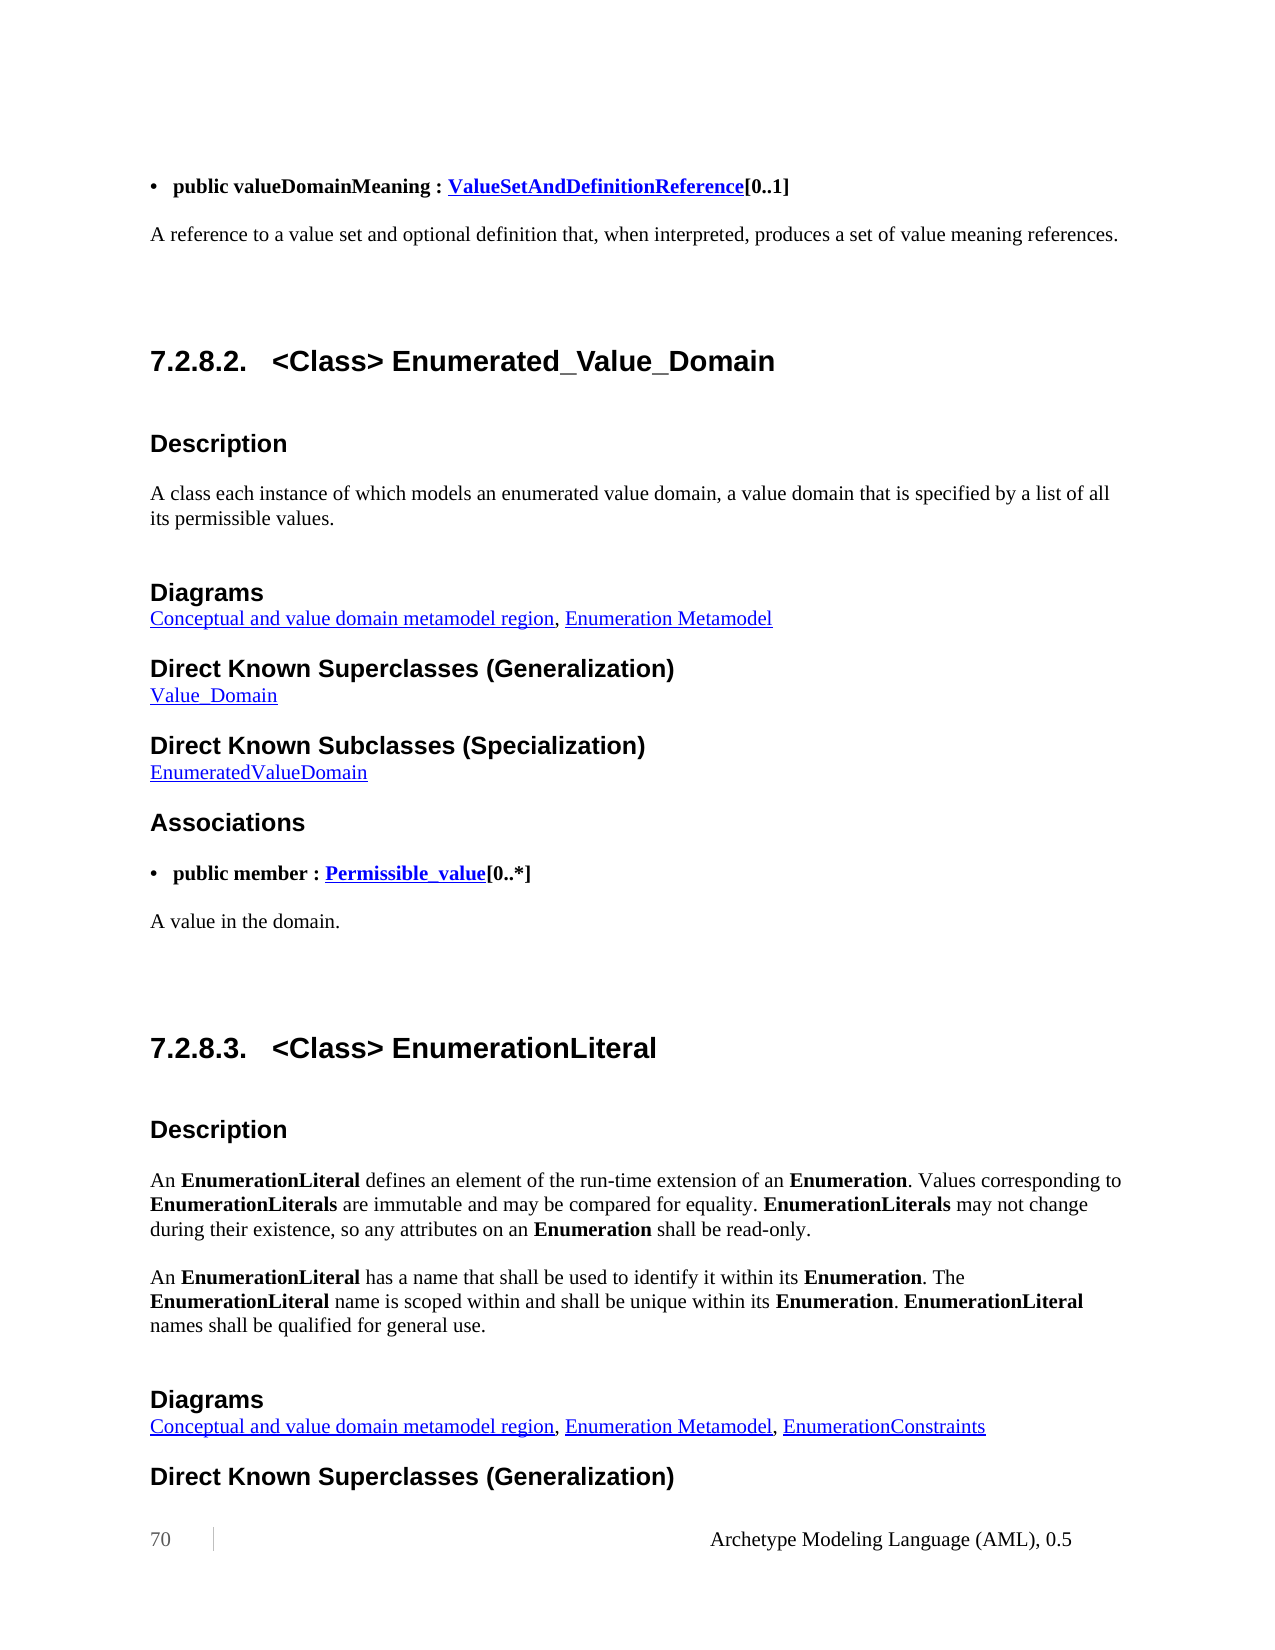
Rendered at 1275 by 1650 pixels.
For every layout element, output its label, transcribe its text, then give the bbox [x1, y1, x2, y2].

subtitle <Class> Enumerated_Value_Domain [150, 344, 1125, 377]
text EnumeratedValueDomain [150, 760, 1125, 784]
text Description [150, 1116, 1125, 1144]
text Direct Known Subclasses (Specialization) [150, 731, 1125, 760]
text Conceptual and value domain metamodel region, Enumeration Metamodel [150, 606, 1125, 630]
text • public member : Permissible_value[0..*] [150, 861, 1125, 885]
text • public valueDomainMeaning : ValueSetAndDefinitionReference[0..1] [150, 174, 1125, 198]
text Diagrams [150, 578, 1125, 606]
text A value in the domain. [150, 909, 1125, 933]
subtitle <Class> EnumerationLiteral [150, 1031, 1125, 1064]
text A class each instance of which models an enumerated value domain, a value domain that is specified by a list of all its permissible values. [150, 481, 1125, 529]
text Description [150, 428, 1125, 457]
text Direct Known Superclasses (Generalization) [150, 654, 1125, 683]
text Value_Domain [150, 683, 1125, 707]
text Associations [150, 808, 1125, 837]
text Conceptual and value domain metamodel region, Enumeration Metamodel, EnumerationConstraints [150, 1414, 1125, 1438]
text An EnumerationLiteral defines an element of the run-time extension of an Enumeration. Values corresponding to EnumerationLiterals are immutable and may be compared for equality. EnumerationLiterals may not change during their existence, so any attributes on an Enumeration shall be read-only. [150, 1168, 1125, 1241]
text An EnumerationLiteral has a name that shall be used to identify it within its Enumeration. The EnumerationLiteral name is scoped within and shall be unique within its Enumeration. EnumerationLiteral names shall be qualified for general use. [150, 1264, 1125, 1337]
text Direct Known Superclasses (Generalization) [150, 1462, 1125, 1491]
text Diagrams [150, 1385, 1125, 1414]
text A reference to a value set and optional definition that, when interpreted, produces a set of value meaning references. [150, 222, 1125, 246]
